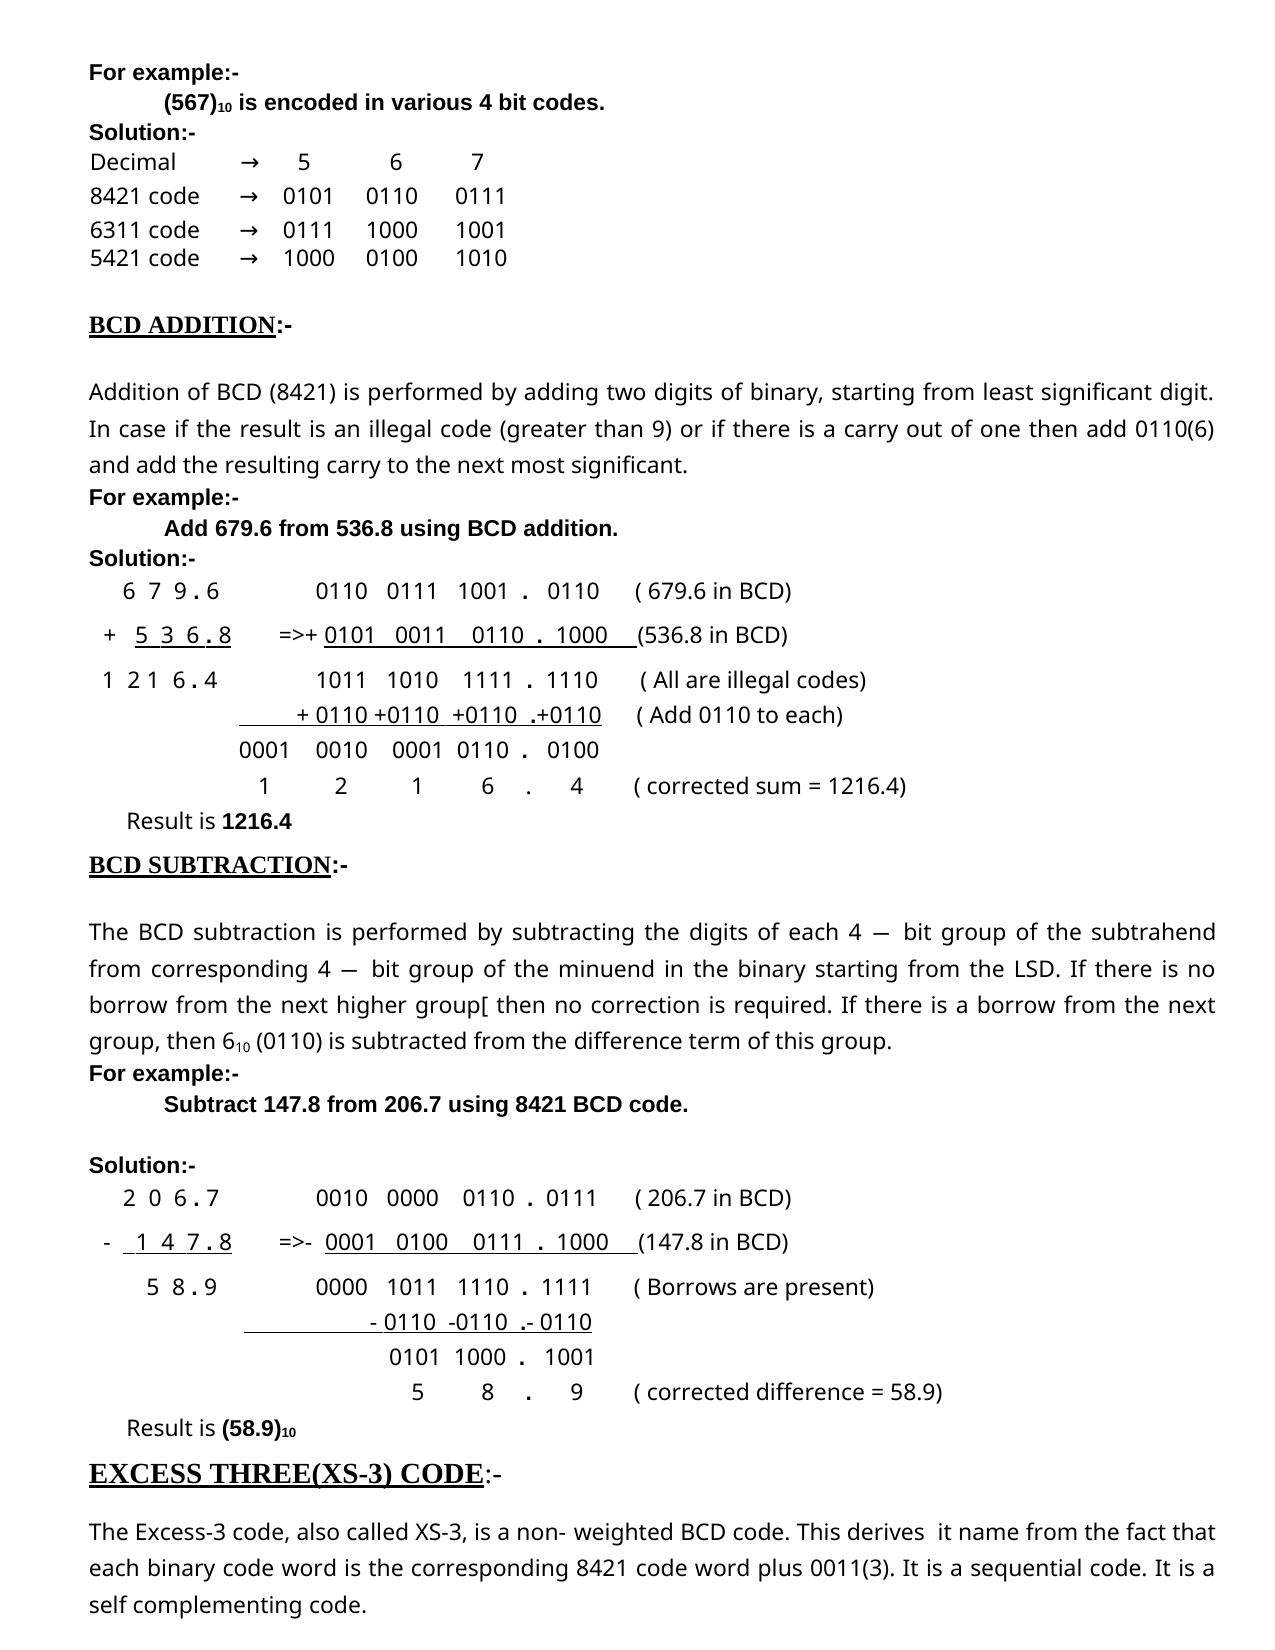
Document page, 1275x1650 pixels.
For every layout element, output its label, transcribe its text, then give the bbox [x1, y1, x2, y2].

text 0001 0010 0001 0110 . 0100 [239, 734, 1239, 766]
table_cell 1000 [350, 212, 436, 245]
table_header 5 [271, 150, 350, 178]
text 6 7 9 . 6 0110 0111 1001 . 0110 ( 679.6 in BCD) [64, 575, 791, 606]
table_cell → [216, 212, 271, 245]
subtitle EXCESS THREE(XS-3) CODE:- [89, 1456, 1239, 1489]
text + 0110 +0110 +0110 .+0110 ( Add 0110 to each) [239, 699, 1239, 731]
text Addition of BCD (8421) is performed by adding two digits of binary, starting from least significant digit. In case if the result is an illegal code (greater than 9) or if there is a carry out of one then add 0110(6) and add the resulting carry to the next most significant. [89, 376, 1217, 480]
table_cell 6311 code [84, 212, 216, 245]
table_cell 1001 [436, 212, 512, 245]
table_cell 0100 [350, 245, 436, 273]
table_cell 0110 [350, 178, 436, 212]
table_cell 8421 code [84, 178, 216, 212]
table_cell 0111 [436, 178, 512, 212]
text Result is (58.9)10 [126, 1412, 1239, 1443]
text Subtract 147.8 from 206.7 using 8421 BCD code. [164, 1091, 1239, 1117]
subtitle For example:- [89, 58, 1239, 85]
table_cell → [216, 245, 271, 273]
table_cell 1000 [271, 245, 350, 273]
text The Excess-3 code, also called XS-3, is a non- weighted BCD code. This derives it name from the fact that each binary code word is the corresponding 8421 code word plus 0011(3). It is a sequential code. It is a self complementing code. [89, 1516, 1217, 1620]
table_cell 0111 [271, 212, 350, 245]
table_header 7 [436, 150, 512, 178]
text The BCD subtraction is performed by subtracting the digits of each 4 – bit group of the subtrahend from corresponding 4 – bit group of the minuend in the binary starting from the LSD. If there is no borrow from the next higher group[ then no correction is required. If there is a borrow from the next group, then 610 (0110) is subtracted from the difference term of this group. [89, 916, 1217, 1056]
table_cell 5421 code [84, 245, 216, 273]
text Add 679.6 from 536.8 using BCD addition. [164, 514, 1239, 541]
text (567)10 is encoded in various 4 bit codes. [164, 89, 1239, 115]
text + 5 3 6 . 8 =>+ 0101 0011 0110 . 1000 (536.8 in BCD) [64, 619, 787, 651]
text 2 0 6 . 7 0010 0000 0110 . 0111 ( 206.7 in BCD) [64, 1182, 791, 1213]
table_header 6 [350, 150, 436, 178]
text Solution:- [89, 119, 1239, 146]
table_cell → [216, 178, 271, 212]
table_header → [216, 150, 271, 178]
subtitle For example:- [89, 485, 1239, 511]
text - 0110 -0110 .- 0110 [64, 1306, 592, 1337]
text 0101 1000 . 1001 [64, 1341, 596, 1372]
table_cell 0101 [271, 178, 350, 212]
text - 1 4 7 . 8 =>- 0001 0100 0111 . 1000 (147.8 in BCD) [64, 1226, 788, 1257]
text 1 2 1 6 . 4 1011 1010 1111 . 1110 ( All are illegal codes) [102, 664, 1239, 695]
subtitle Solution:- [89, 545, 1239, 571]
text Result is 1216.4 [126, 805, 1239, 836]
table_cell 1010 [436, 245, 512, 273]
table_header Decimal [84, 150, 216, 178]
subtitle Solution:- [89, 1152, 1239, 1178]
subtitle BCD SUBTRACTION:- [89, 850, 1239, 879]
text 5 8 . 9 0000 1011 1110 . 1111 ( Borrows are present) [146, 1271, 1239, 1302]
subtitle For example:- [89, 1061, 1239, 1087]
text 5 8 . 9 ( corrected difference = 58.9) [411, 1376, 1239, 1408]
text 1 2 1 6 . 4 ( corrected sum = 1216.4) [258, 770, 1239, 801]
text BCD ADDITION:- [89, 310, 1239, 338]
